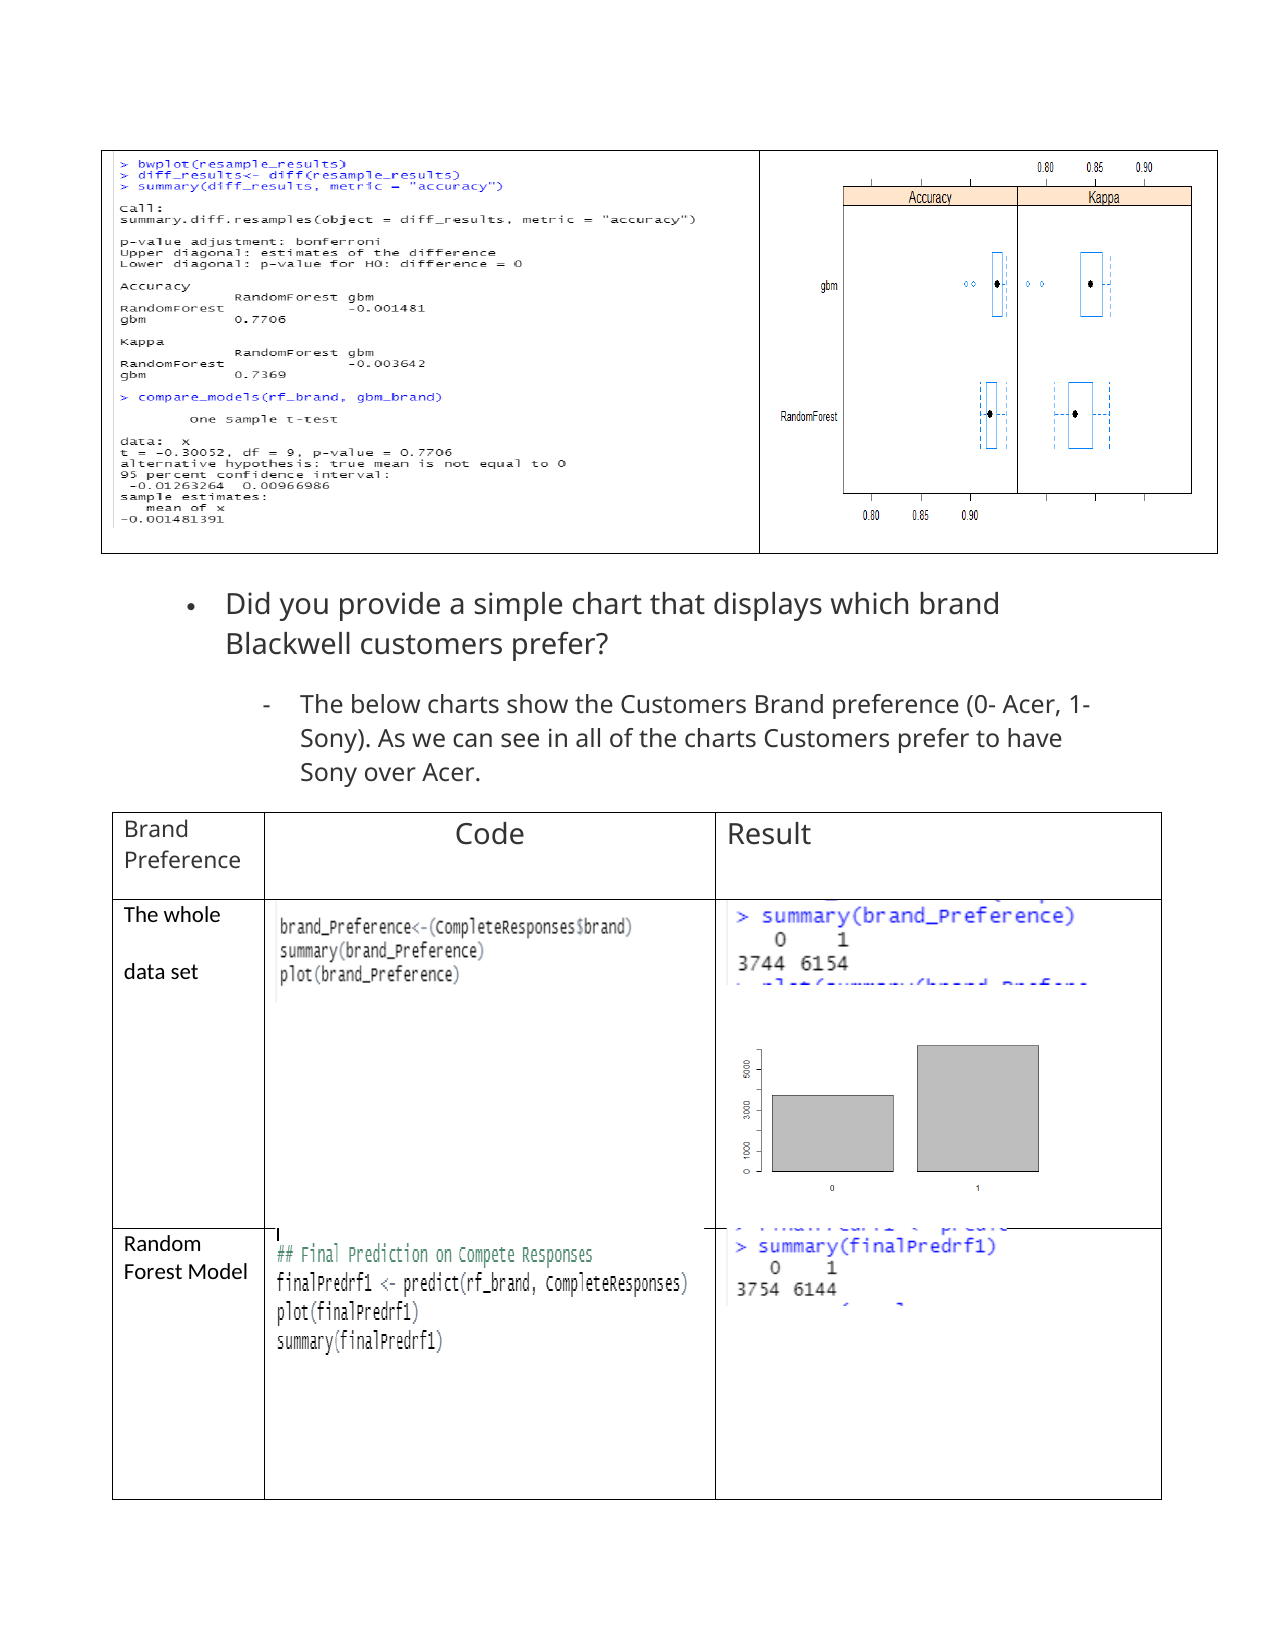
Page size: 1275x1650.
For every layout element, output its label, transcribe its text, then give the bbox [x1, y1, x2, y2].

picture [275, 900, 646, 1002]
table_cell [265, 1229, 715, 1499]
table_header Code [265, 813, 715, 899]
list The below charts show the Customers Brand preference (0- Acer, 1-Sony). As we can see in all of the charts Customers prefer to have Sony over Acer. [262, 686, 1125, 788]
picture [275, 1228, 705, 1365]
table_cell [265, 900, 715, 1228]
table_header Result [716, 813, 1161, 899]
picture [771, 151, 1204, 530]
picture [726, 900, 1090, 985]
table_cell The whole data set [113, 900, 264, 1228]
table_header [760, 151, 1217, 553]
picture [726, 1013, 1068, 1205]
list Did you provide a simple chart that displays which brand Blackwell customers prefer? [187, 583, 1125, 663]
picture [112, 151, 724, 528]
table_cell Random Forest Model [113, 1229, 264, 1499]
table_cell [716, 1229, 1161, 1499]
table_header Brand Preference [113, 813, 264, 899]
table_header [102, 151, 759, 553]
table_cell [716, 900, 1161, 1228]
picture [726, 1228, 1007, 1306]
